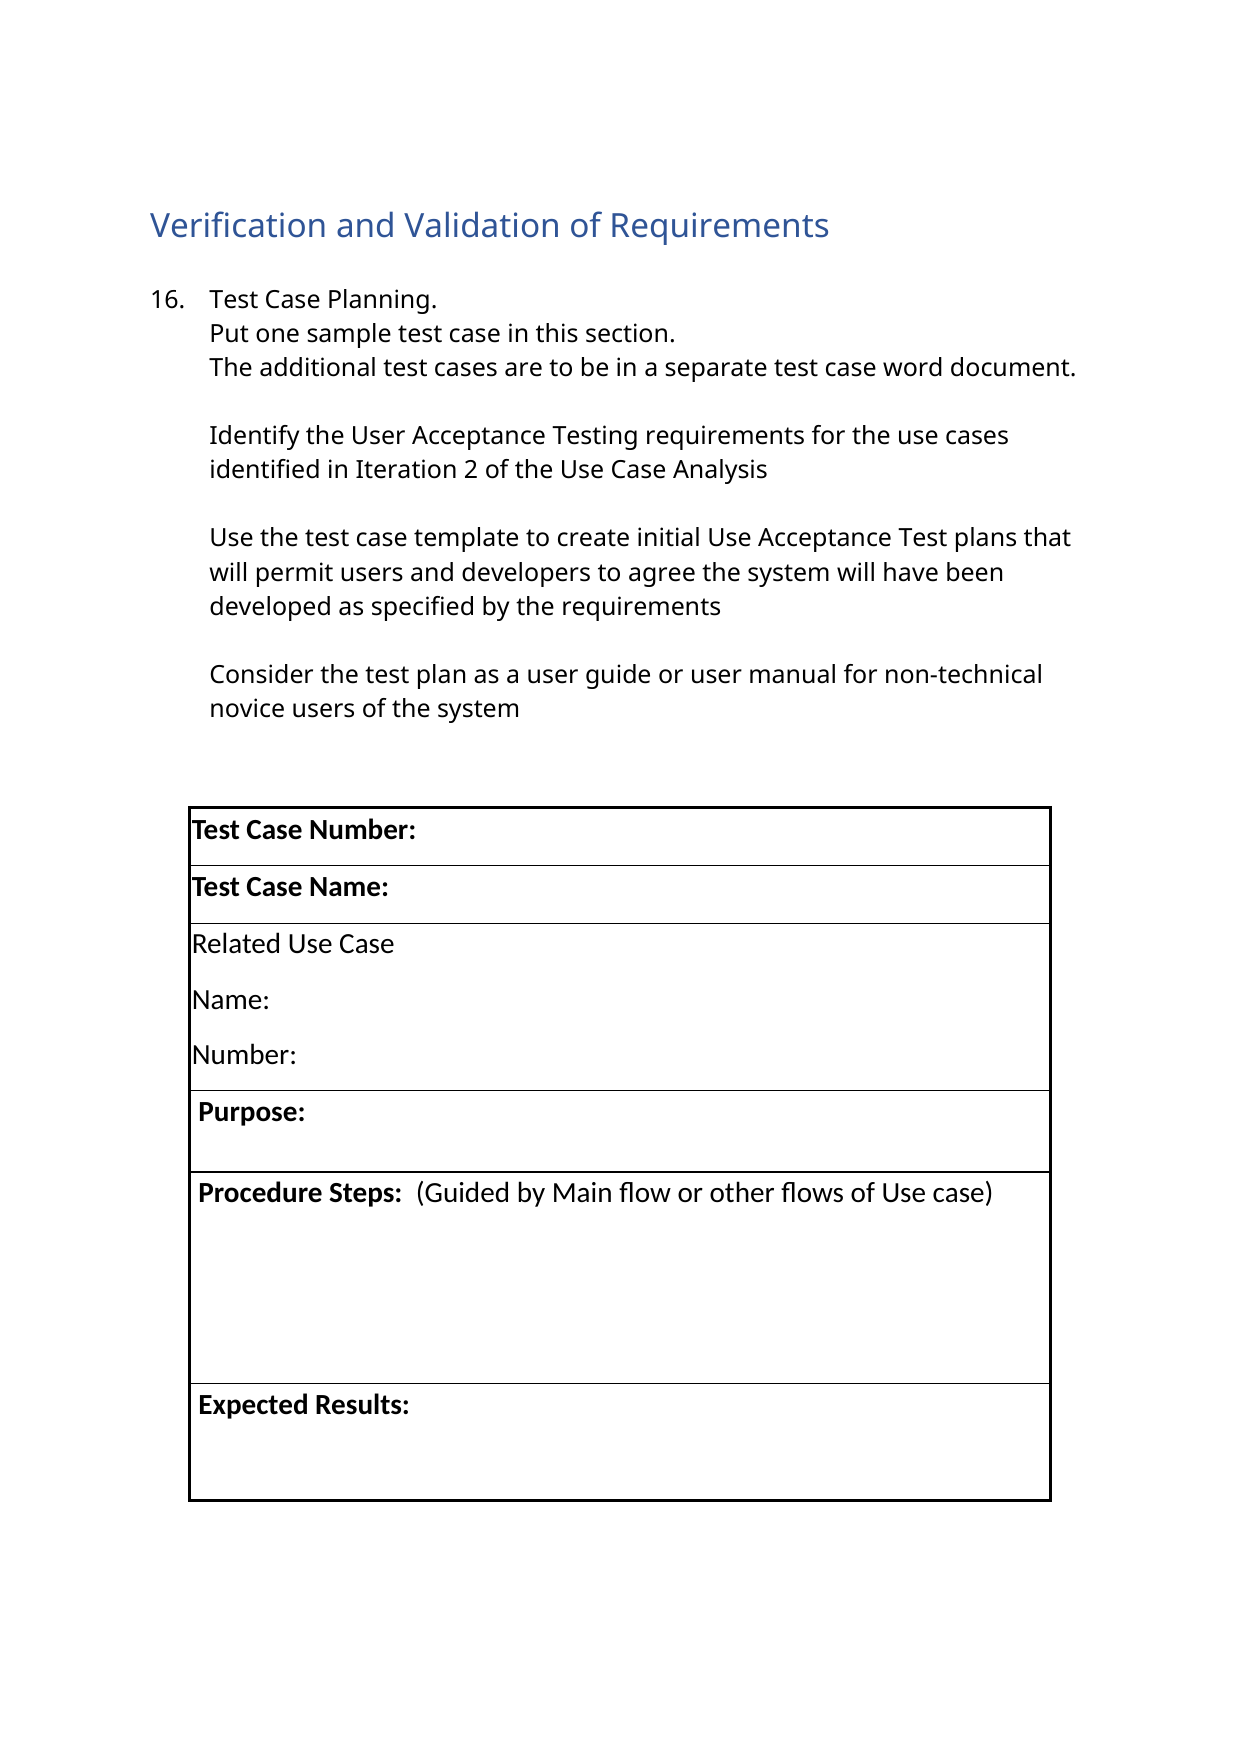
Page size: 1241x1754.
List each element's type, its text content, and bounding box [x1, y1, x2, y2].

list Consider the test plan as a user guide or user manual for non-technical novice users of the system [209, 656, 1090, 724]
list Identify the User Acceptance Testing requirements for the use cases identified in Iteration 2 of the Use Case Analysis [209, 418, 1090, 486]
list Put one sample test case in this section. [209, 316, 1090, 350]
list Use the test case template to create initial Use Acceptance Test plans that will permit users and developers to agree the system will have been developed as specified by the requirements [209, 520, 1090, 622]
table_cell Expected Results: [191, 1384, 1049, 1499]
table_cell Related Use Case Name: Number: [191, 924, 1049, 1090]
table_cell Procedure Steps: (Guided by Main flow or other flows of Use case) [191, 1173, 1049, 1383]
list Test Case Planning. [150, 282, 1090, 316]
list The additional test cases are to be in a separate test case word document. [209, 350, 1090, 384]
table_cell Purpose: [191, 1091, 1049, 1171]
subtitle Verification and Validation of Requirements [150, 202, 1090, 248]
table_cell Test Case Name: [191, 866, 1049, 922]
table_header Test Case Number: [191, 809, 1049, 865]
